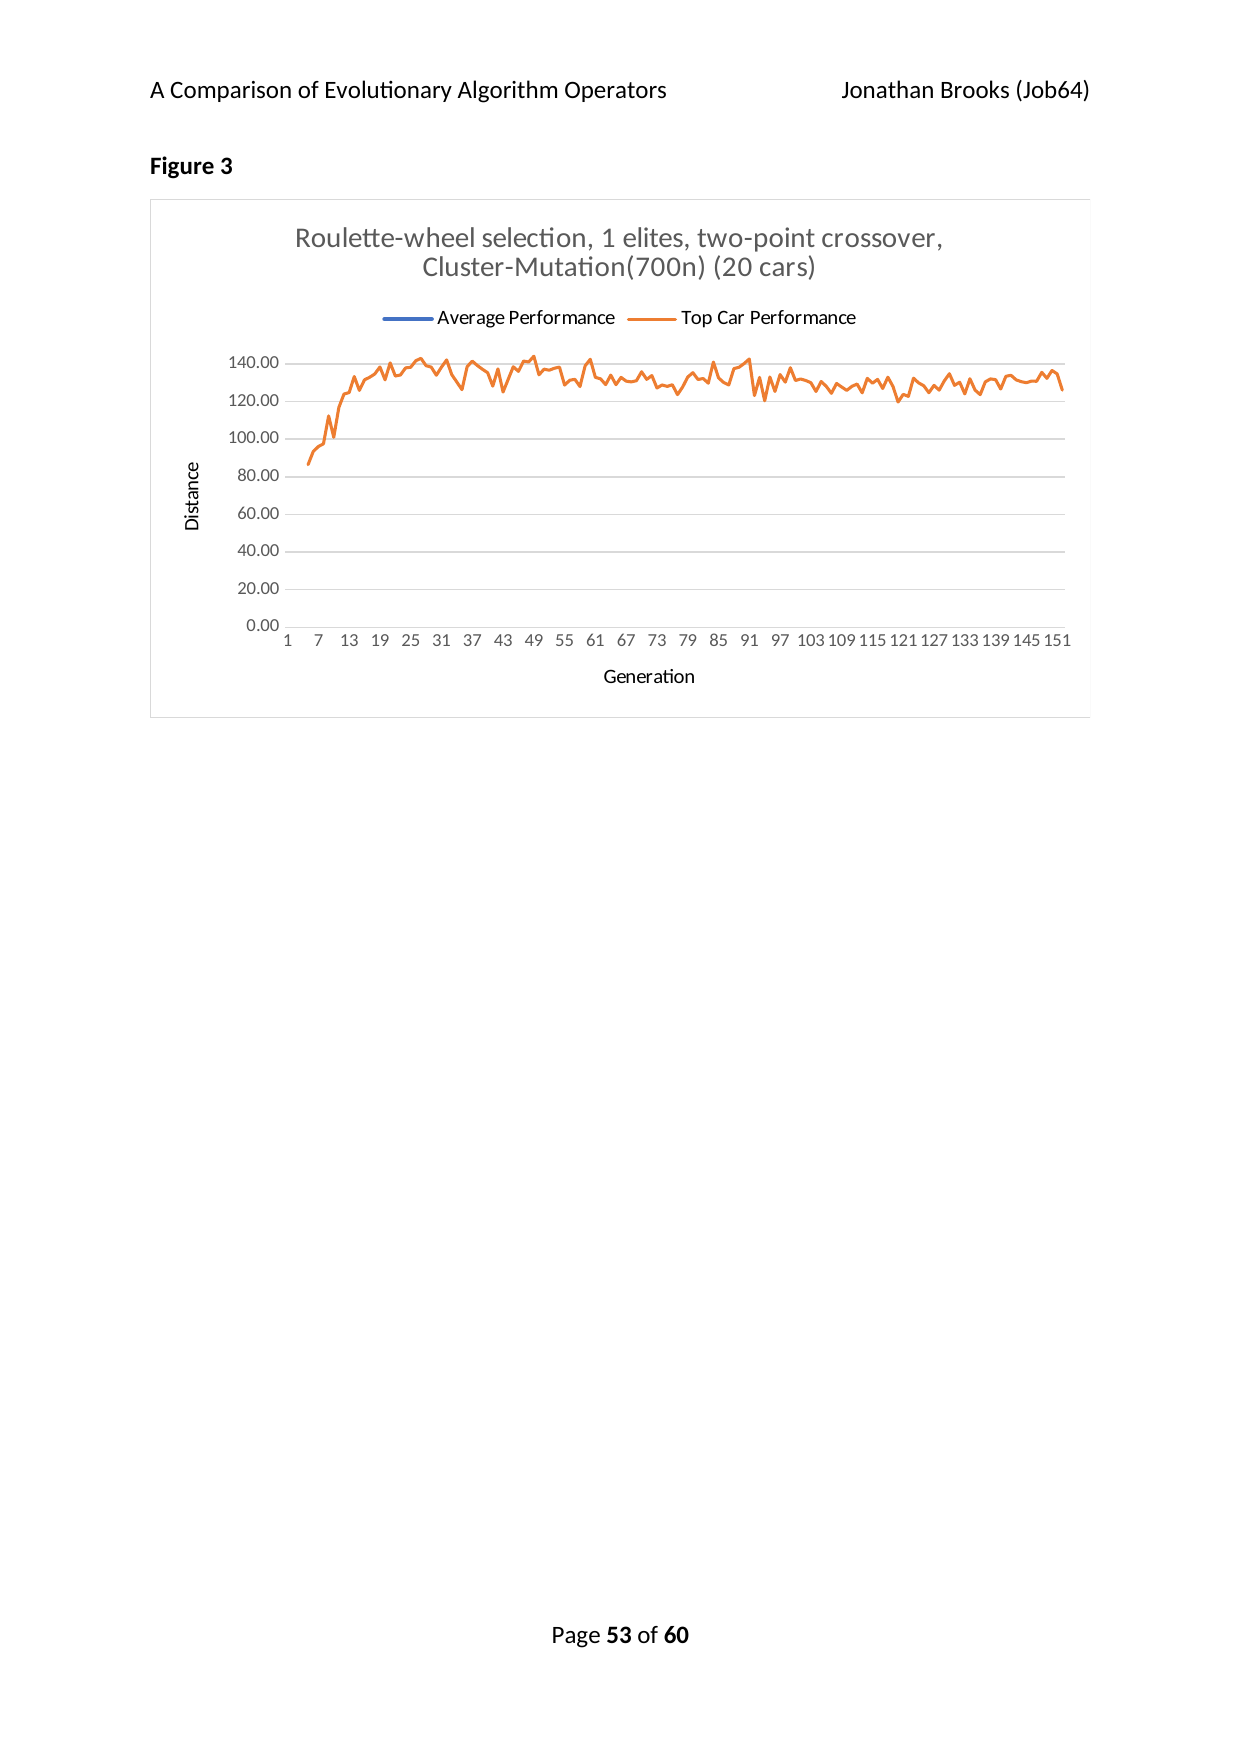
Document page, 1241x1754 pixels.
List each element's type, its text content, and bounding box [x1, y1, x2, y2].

text Figure 3 [150, 150, 1090, 181]
